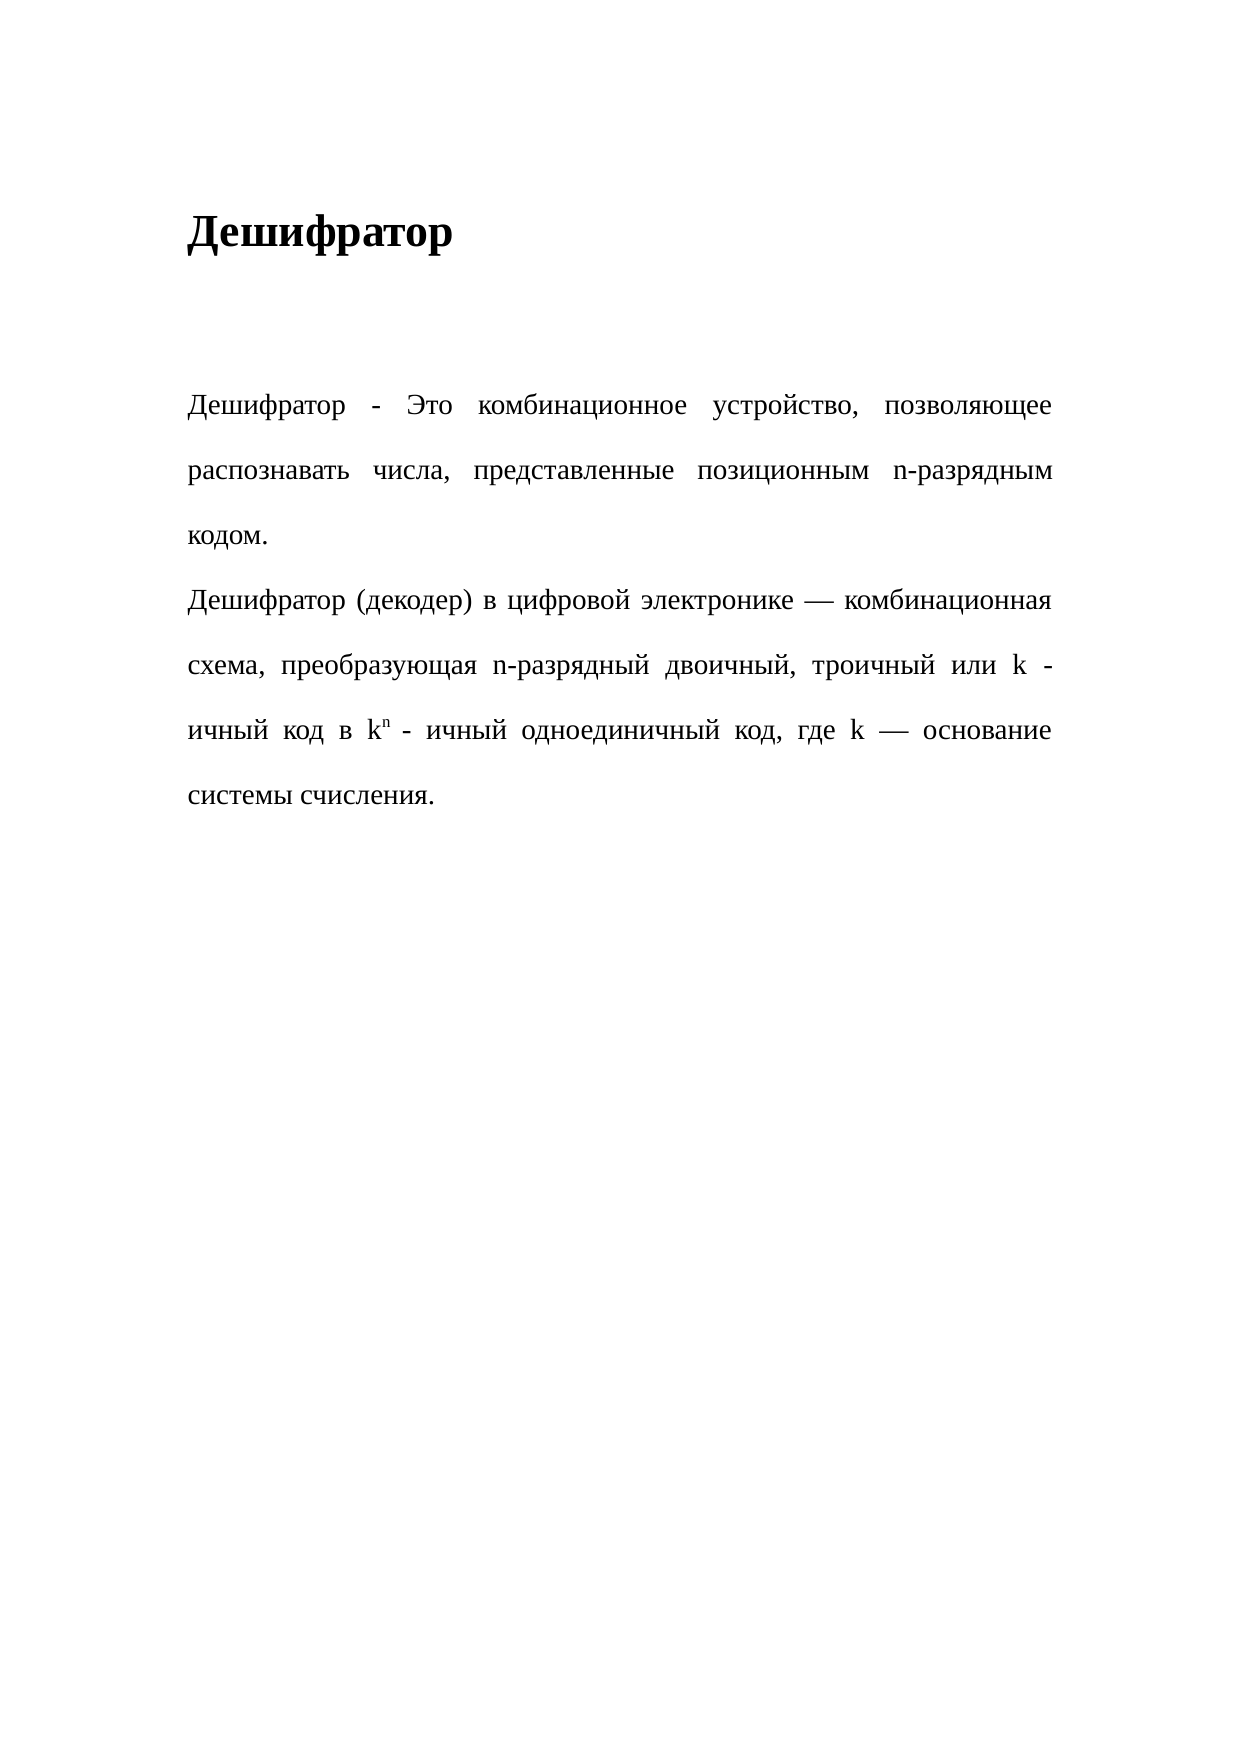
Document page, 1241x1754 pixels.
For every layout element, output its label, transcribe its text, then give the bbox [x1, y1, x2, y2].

subtitle Дешифратор [187, 197, 1053, 262]
text Дешифратор - Это комбинационное устройство, позволяющее распознавать числа, представленные позиционным n-разрядным кодом. [187, 371, 1053, 566]
text Дешифратор (декодер) в цифровой электронике — комбинационная схема, преобразующая n-разрядный двоичный, троичный или k ‑ ичный код в kn ‑ ичный одноединичный код, где k — основание системы счисления. [187, 566, 1053, 826]
